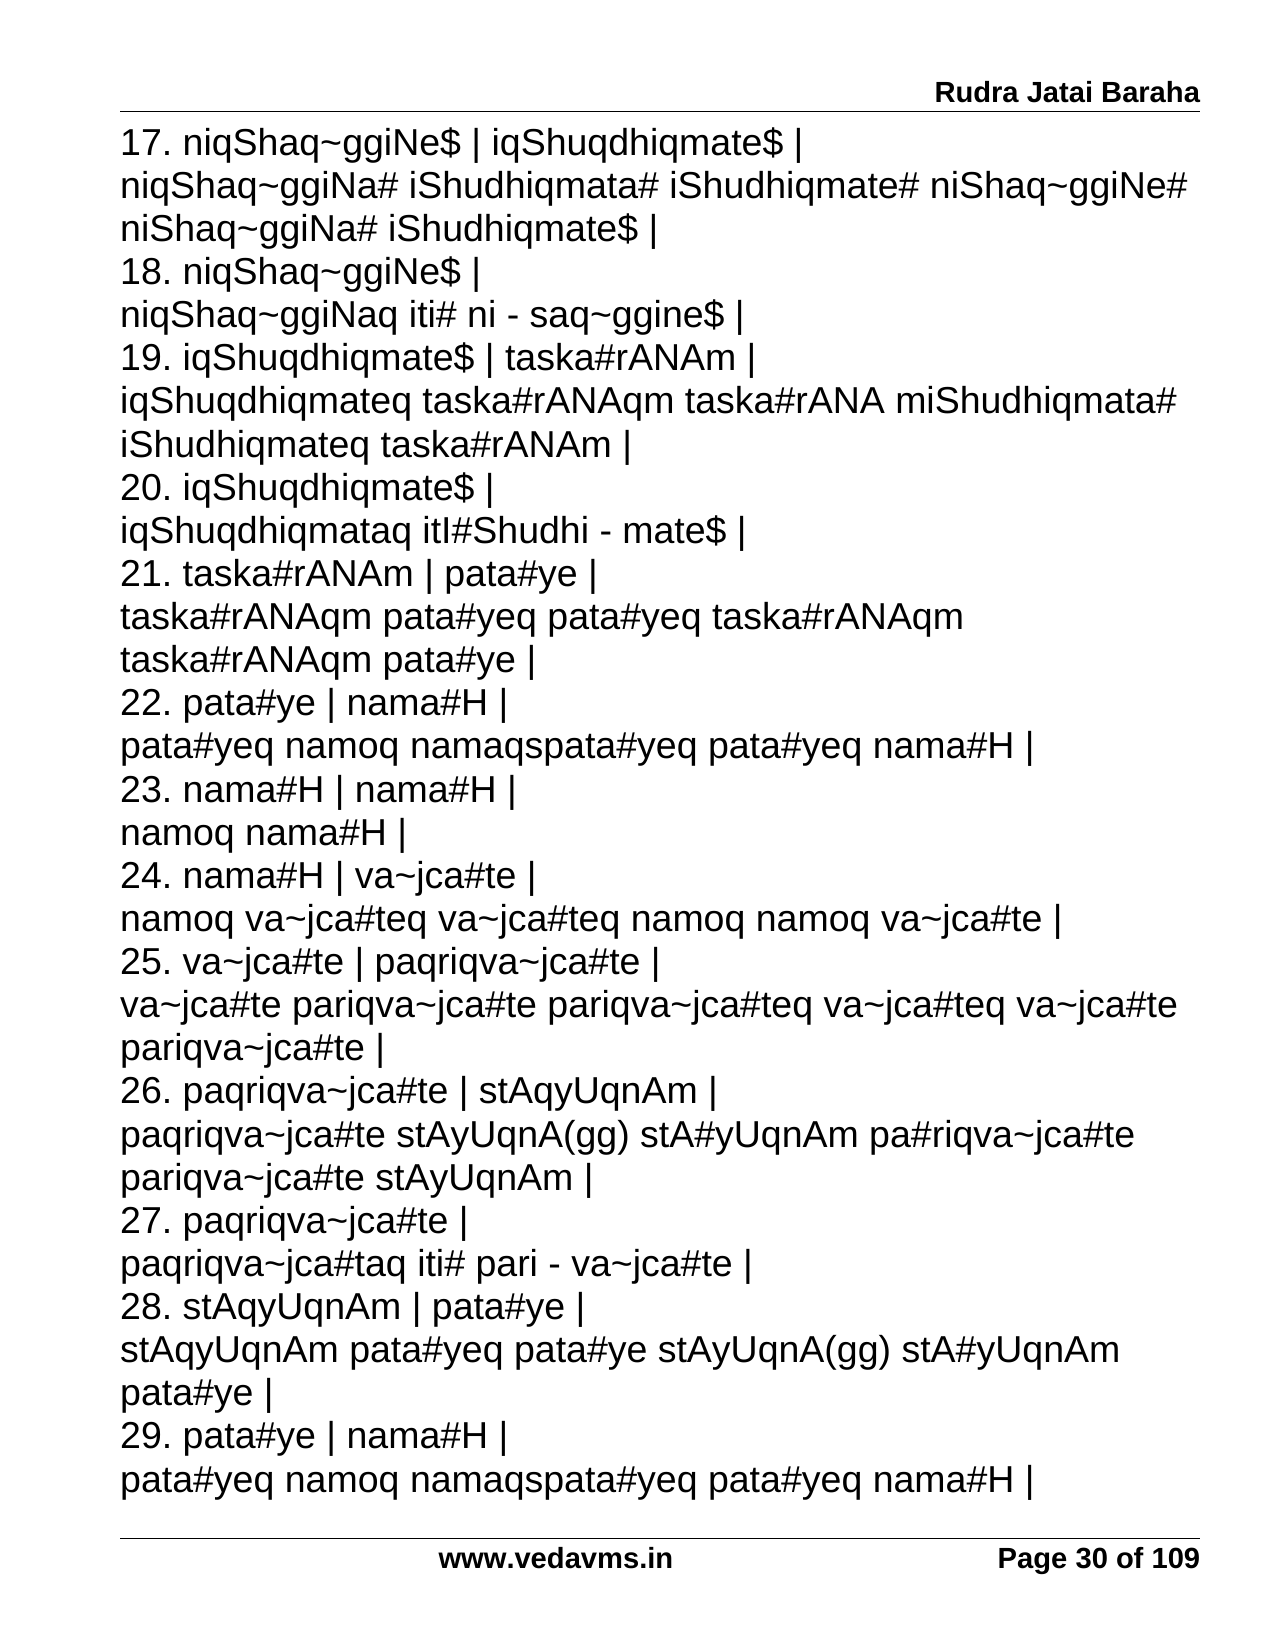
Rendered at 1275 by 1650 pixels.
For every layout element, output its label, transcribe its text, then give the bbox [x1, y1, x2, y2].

text 23. nama#H | nama#H | [120, 767, 1200, 810]
text 28. stAqyUqnAm | pata#ye | [120, 1284, 1200, 1327]
text 21. taska#rANAm | pata#ye | [120, 551, 1200, 594]
text paqriqva~jca#te stAyUqnA(gg) stA#yUqnAm pa#riqva~jca#te pariqva~jca#te stAyUqnAm | [120, 1112, 1200, 1198]
text 17. niqShaq~ggiNe$ | iqShuqdhiqmate$ | [120, 120, 1200, 163]
text taska#rANAqm pata#yeq pata#yeq taska#rANAqm taska#rANAqm pata#ye | [120, 594, 1200, 681]
text 27. paqriqva~jca#te | [120, 1198, 1200, 1241]
text iqShuqdhiqmateq taska#rANAqm taska#rANA miShudhiqmata# iShudhiqmateq taska#rANAm | [120, 379, 1200, 465]
text 24. nama#H | va~jca#te | [120, 853, 1200, 896]
text 19. iqShuqdhiqmate$ | taska#rANAm | [120, 336, 1200, 379]
text iqShuqdhiqmataq itI#Shudhi - mate$ | [120, 508, 1200, 551]
text niqShaq~ggiNaq iti# ni - saq~ggine$ | [120, 292, 1200, 336]
text 29. pata#ye | nama#H | [120, 1414, 1200, 1457]
text stAqyUqnAm pata#yeq pata#ye stAyUqnA(gg) stA#yUqnAm pata#ye | [120, 1327, 1200, 1414]
text paqriqva~jca#taq iti# pari - va~jca#te | [120, 1241, 1200, 1284]
text niqShaq~ggiNa# iShudhiqmata# iShudhiqmate# niShaq~ggiNe# niShaq~ggiNa# iShudhiqmate$ | [120, 163, 1200, 249]
text 25. va~jca#te | paqriqva~jca#te | [120, 939, 1200, 982]
text namoq nama#H | [120, 810, 1200, 853]
text 22. pata#ye | nama#H | [120, 681, 1200, 724]
text 20. iqShuqdhiqmate$ | [120, 465, 1200, 508]
text 26. paqriqva~jca#te | stAqyUqnAm | [120, 1069, 1200, 1112]
text namoq va~jca#teq va~jca#teq namoq namoq va~jca#te | [120, 896, 1200, 939]
text 18. niqShaq~ggiNe$ | [120, 249, 1200, 292]
text pata#yeq namoq namaqspata#yeq pata#yeq nama#H | [120, 1457, 1200, 1500]
text va~jca#te pariqva~jca#te pariqva~jca#teq va~jca#teq va~jca#te pariqva~jca#te | [120, 982, 1200, 1069]
text pata#yeq namoq namaqspata#yeq pata#yeq nama#H | [120, 724, 1200, 767]
